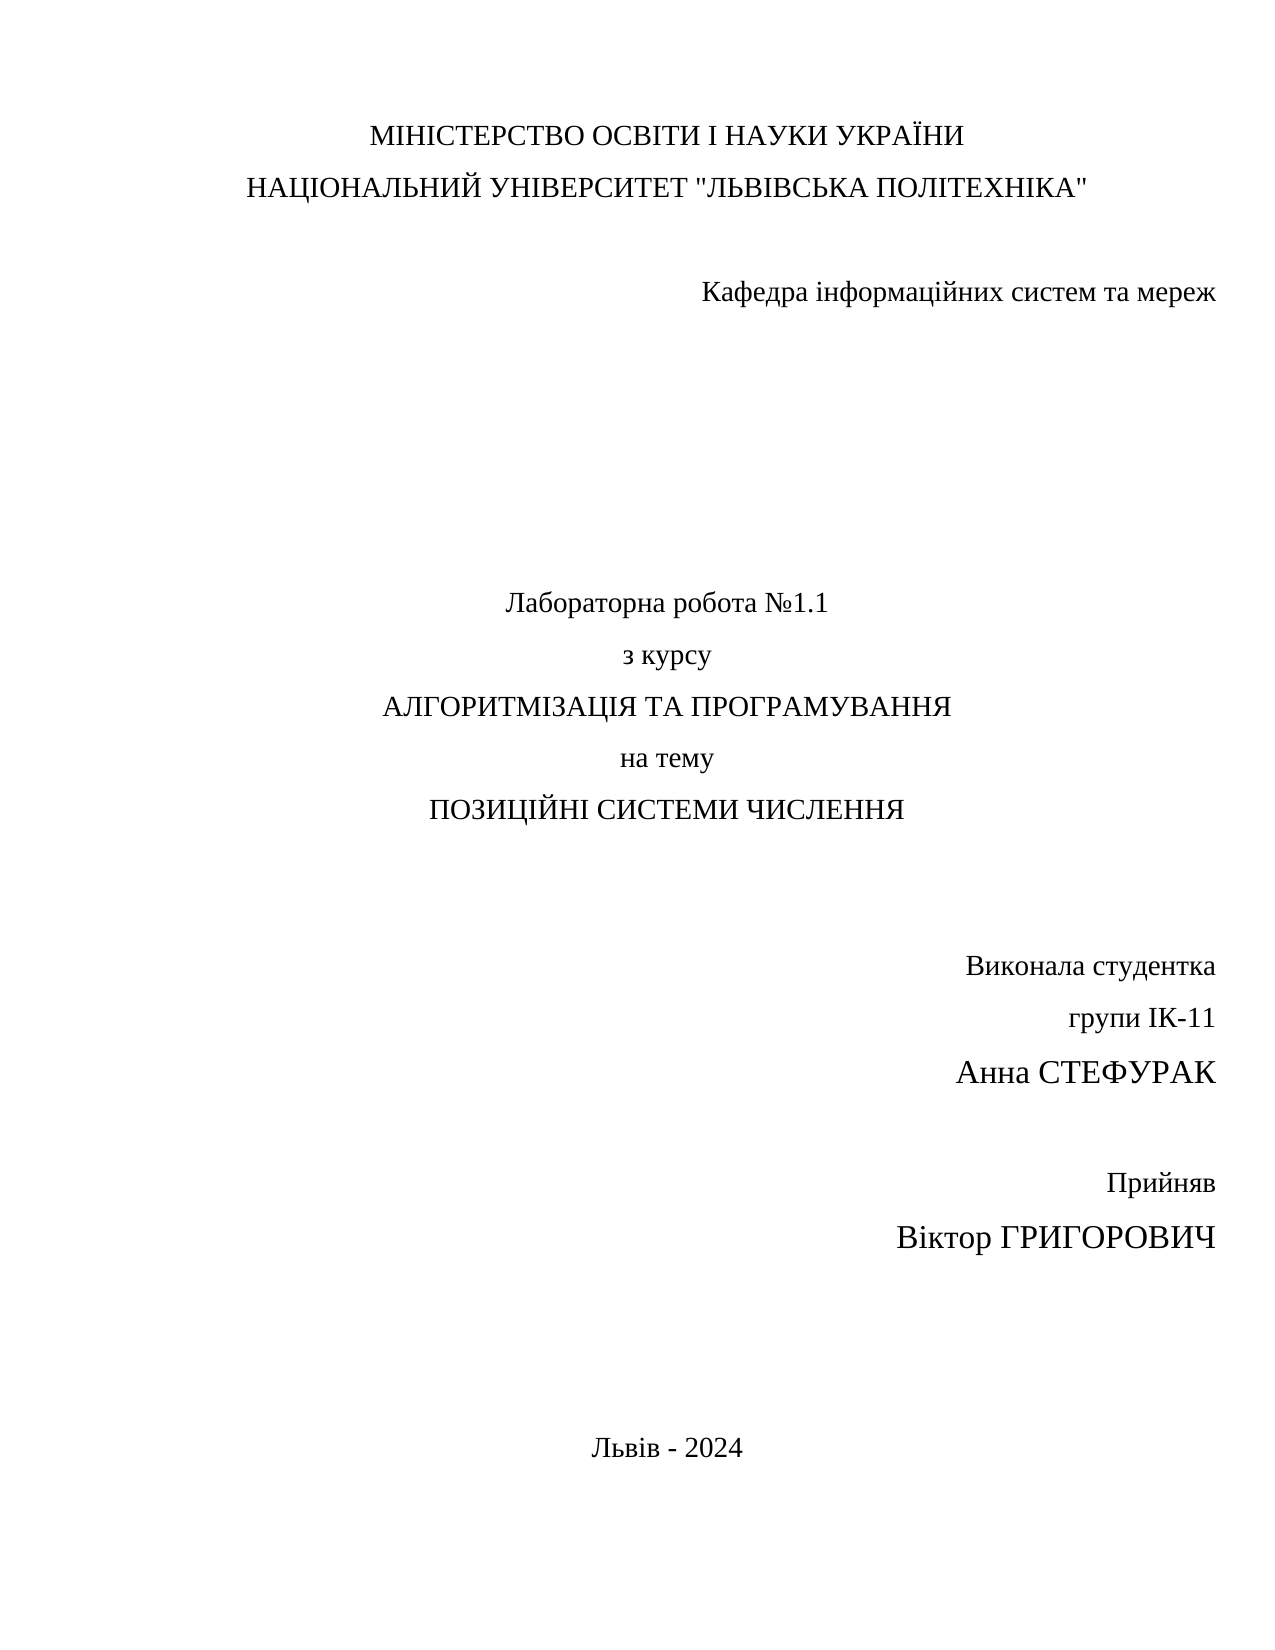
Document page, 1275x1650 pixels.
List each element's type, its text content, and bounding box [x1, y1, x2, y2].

text Лабораторна робота №1.1 [118, 585, 1216, 618]
text Анна СТЕФУРАК [118, 1052, 1216, 1090]
text Львів - 2024 [118, 1430, 1216, 1463]
text групи ІК-11 [118, 1000, 1216, 1033]
text з курсу [118, 637, 1216, 670]
text Кафедра інформаційних систем та мереж [118, 274, 1216, 307]
text МІНІСТЕРСТВО ОСВІТИ І НАУКИ УКРАЇНИ [118, 118, 1216, 152]
text Виконала студентка [118, 948, 1216, 982]
text АЛГОРИТМІЗАЦІЯ ТА ПРОГРАМУВАННЯ [118, 689, 1216, 722]
text Віктор ГРИГОРОВИЧ [118, 1217, 1216, 1256]
text на тему [118, 741, 1216, 774]
text Прийняв [118, 1166, 1216, 1199]
text ПОЗИЦІЙНІ СИСТЕМИ ЧИСЛЕННЯ [118, 792, 1216, 826]
text НАЦІОНАЛЬНИЙ УНІВЕРСИТЕТ "ЛЬВІВСЬКА ПОЛІТЕХНІКА" [118, 170, 1216, 203]
